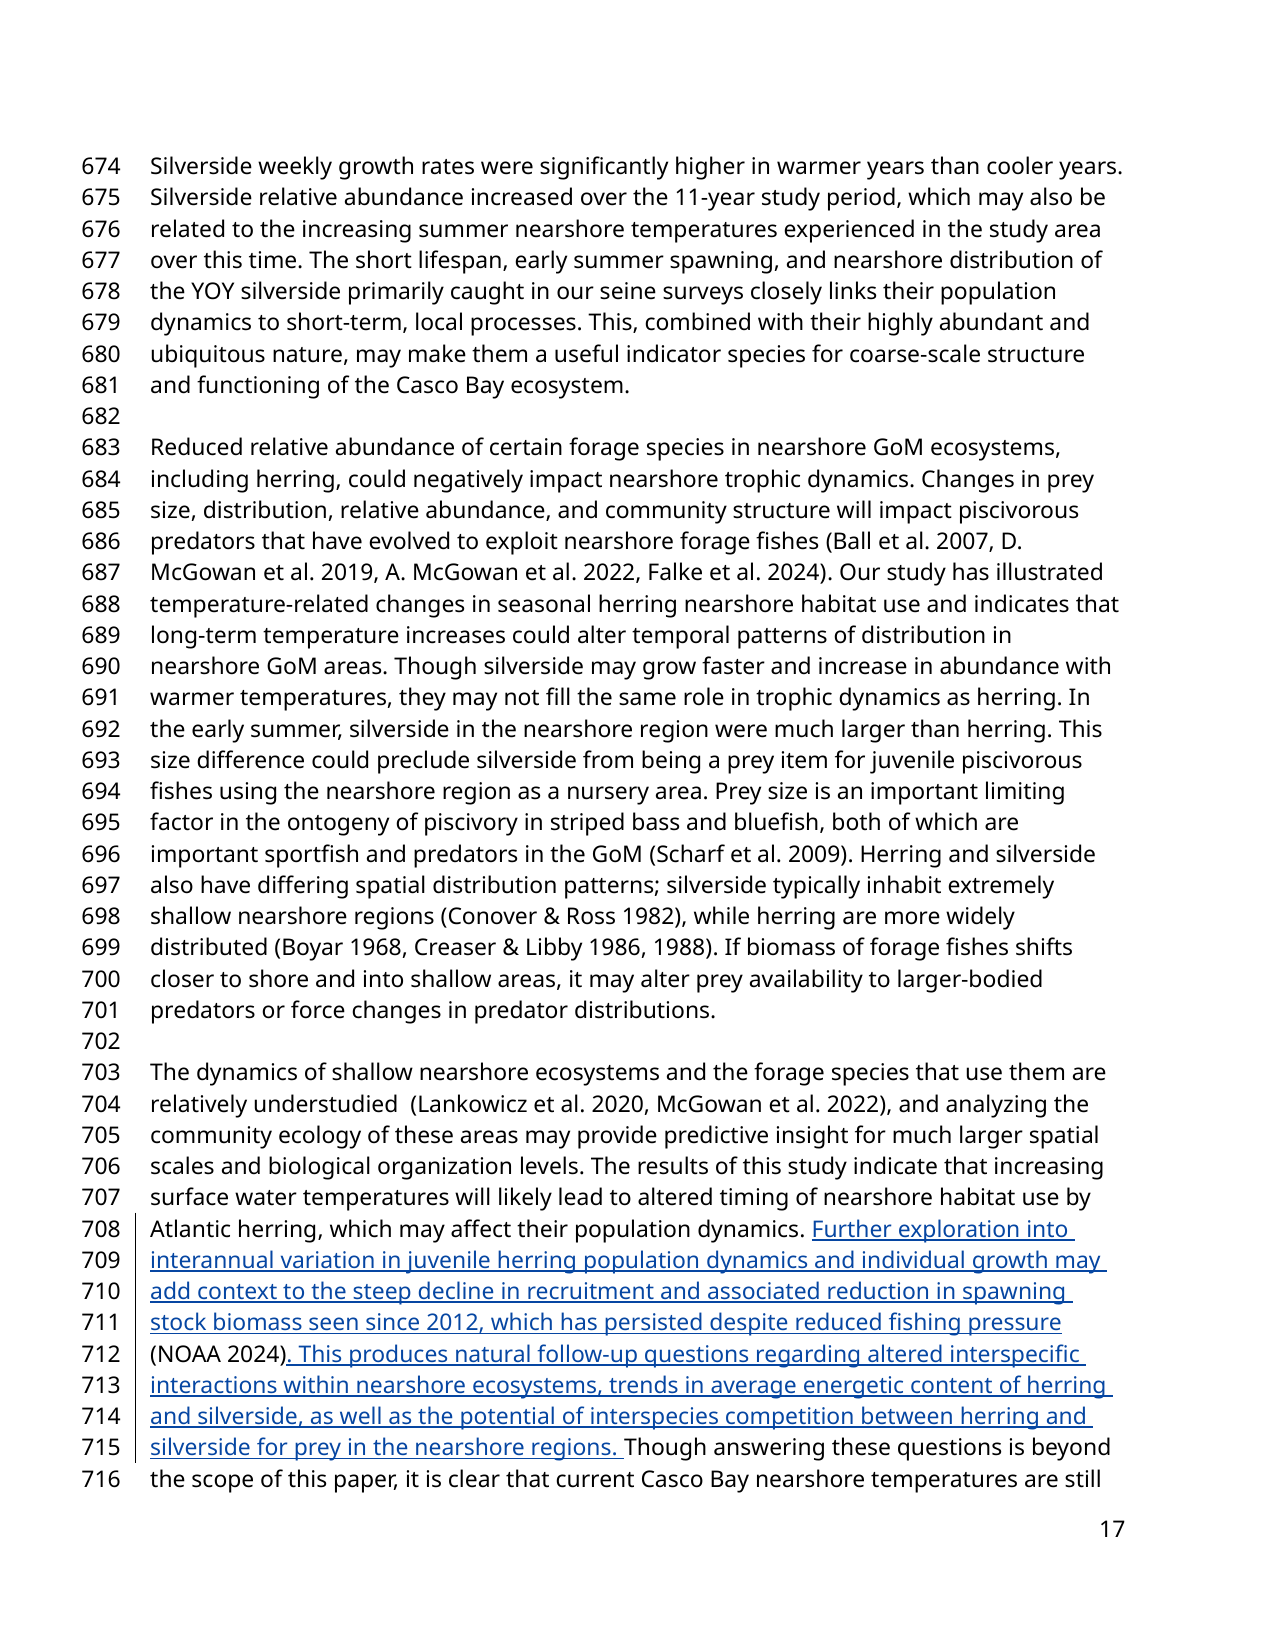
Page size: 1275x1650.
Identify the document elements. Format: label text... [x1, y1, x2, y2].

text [150, 1056, 1125, 1494]
text Silverside weekly growth rates were significantly higher in warmer years than cooler years. Silverside relative abundance increased over the 11-year study period, which may also be related to the increasing summer nearshore temperatures experienced in the study area over this time. The short lifespan, early summer spawning, and nearshore distribution of the YOY silverside primarily caught in our seine surveys closely links their population dynamics to short-term, local processes. This, combined with their highly abundant and ubiquitous nature, may make them a useful indicator species for coarse-scale structure and functioning of the Casco Bay ecosystem. [150, 150, 1125, 400]
text Reduced relative abundance of certain forage species in nearshore GoM ecosystems, including herring, could negatively impact nearshore trophic dynamics. Changes in prey size, distribution, relative abundance, and community structure will impact piscivorous predators that have evolved to exploit nearshore forage fishes (Ball et al. 2007, D. McGowan et al. 2019, A. McGowan et al. 2022, Falke et al. 2024). Our study has illustrated temperature-related changes in seasonal herring nearshore habitat use and indicates that long-term temperature increases could alter temporal patterns of distribution in nearshore GoM areas. Though silverside may grow faster and increase in abundance with warmer temperatures, they may not fill the same role in trophic dynamics as herring. In the early summer, silverside in the nearshore region were much larger than herring. This size difference could preclude silverside from being a prey item for juvenile piscivorous fishes using the nearshore region as a nursery area. Prey size is an important limiting factor in the ontogeny of piscivory in striped bass and bluefish, both of which are important sportfish and predators in the GoM (Scharf et al. 2009). Herring and silverside also have differing spatial distribution patterns; silverside typically inhabit extremely shallow nearshore regions (Conover & Ross 1982), while herring are more widely distributed (Boyar 1968, Creaser & Libby 1986, 1988). If biomass of forage fishes shifts closer to shore and into shallow areas, it may alter prey availability to larger-bodied predators or force changes in predator distributions. [150, 431, 1125, 1025]
